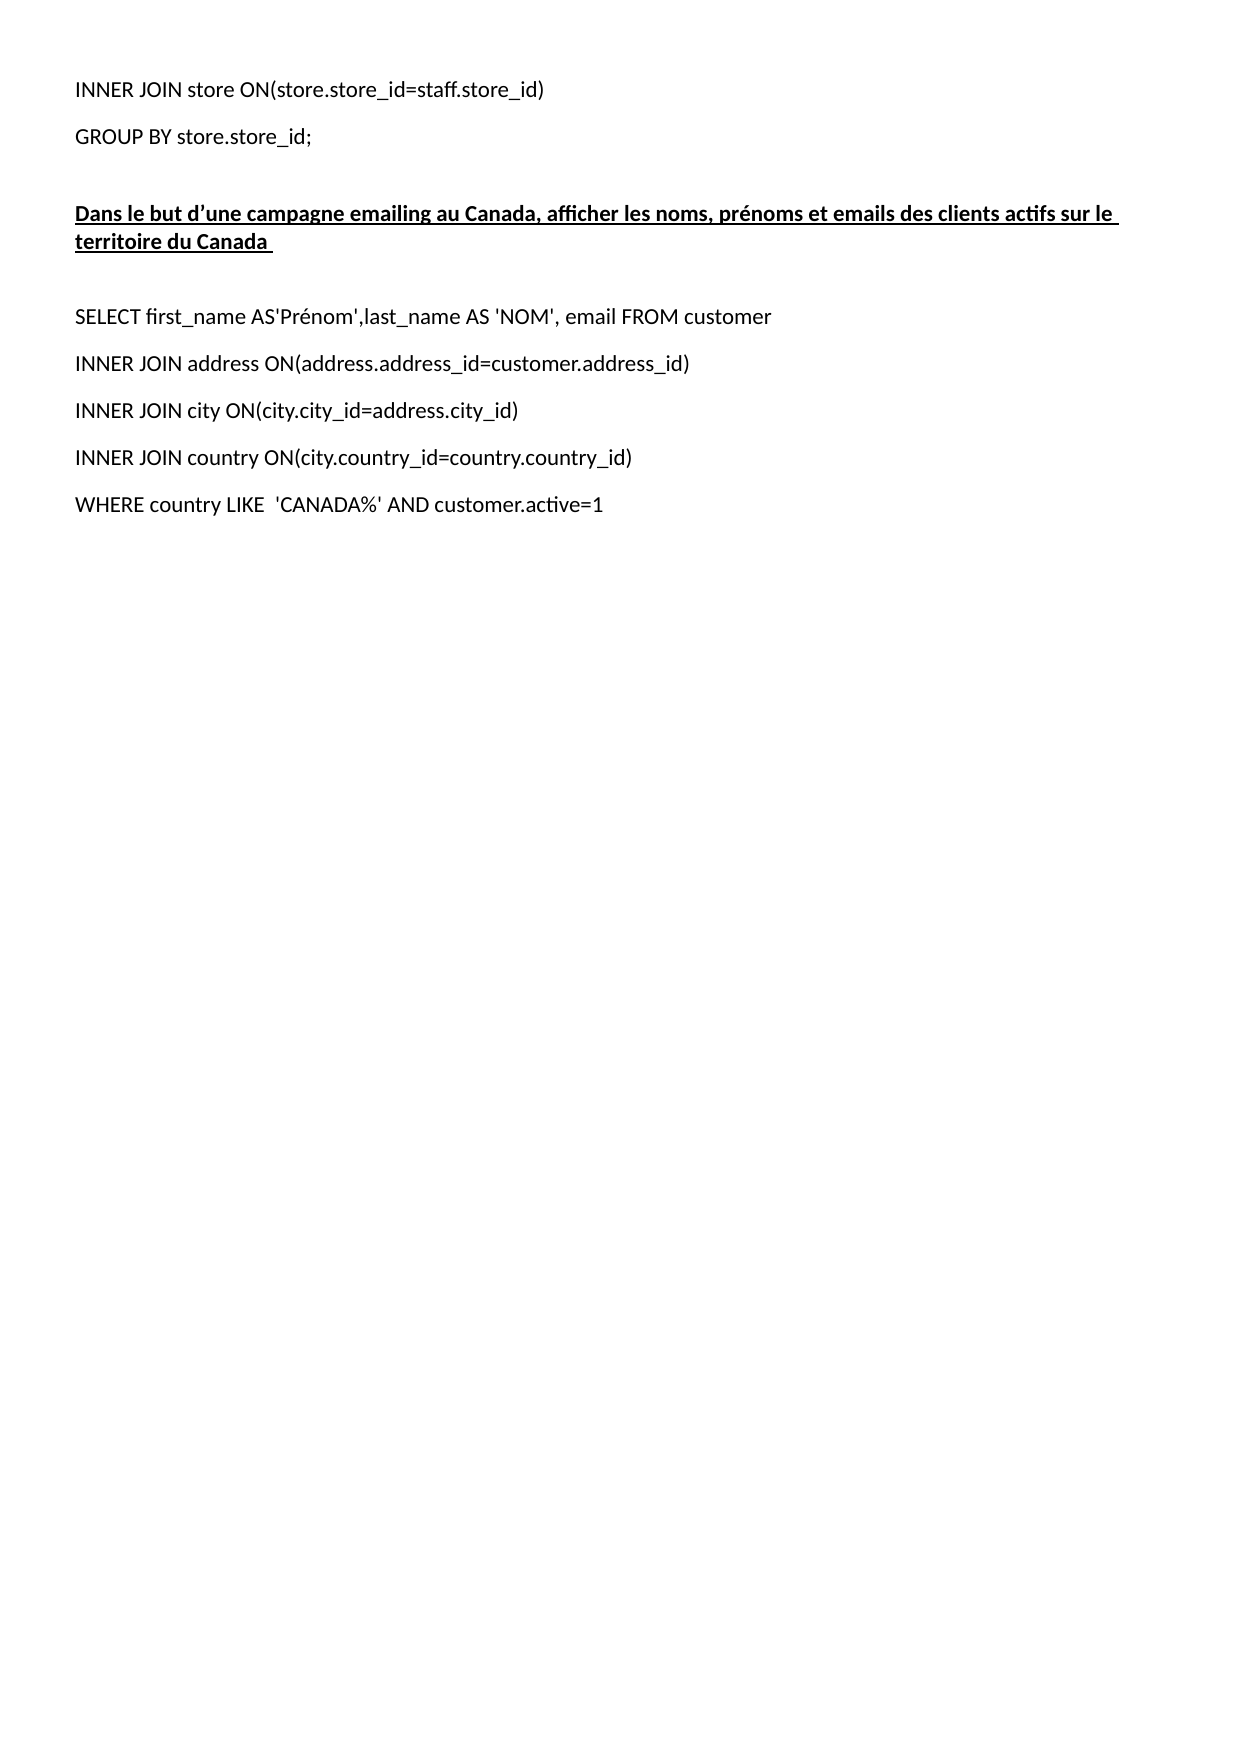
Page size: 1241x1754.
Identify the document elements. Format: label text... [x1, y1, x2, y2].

text INNER JOIN store ON(store.store_id=staff.store_id) [75, 75, 1165, 103]
text SELECT first_name AS'Prénom',last_name AS 'NOM', email FROM customer [75, 302, 1165, 330]
text INNER JOIN address ON(address.address_id=customer.address_id) [75, 349, 1165, 377]
text Dans le but d’une campagne emailing au Canada, afficher les noms, prénoms et emails des clients actifs sur le territoire du Canada [75, 199, 1165, 255]
text WHERE country LIKE 'CANADA%' AND customer.active=1 [75, 490, 1165, 518]
text INNER JOIN country ON(city.country_id=country.country_id) [75, 443, 1165, 471]
text INNER JOIN city ON(city.city_id=address.city_id) [75, 396, 1165, 424]
text GROUP BY store.store_id; [75, 122, 1165, 150]
